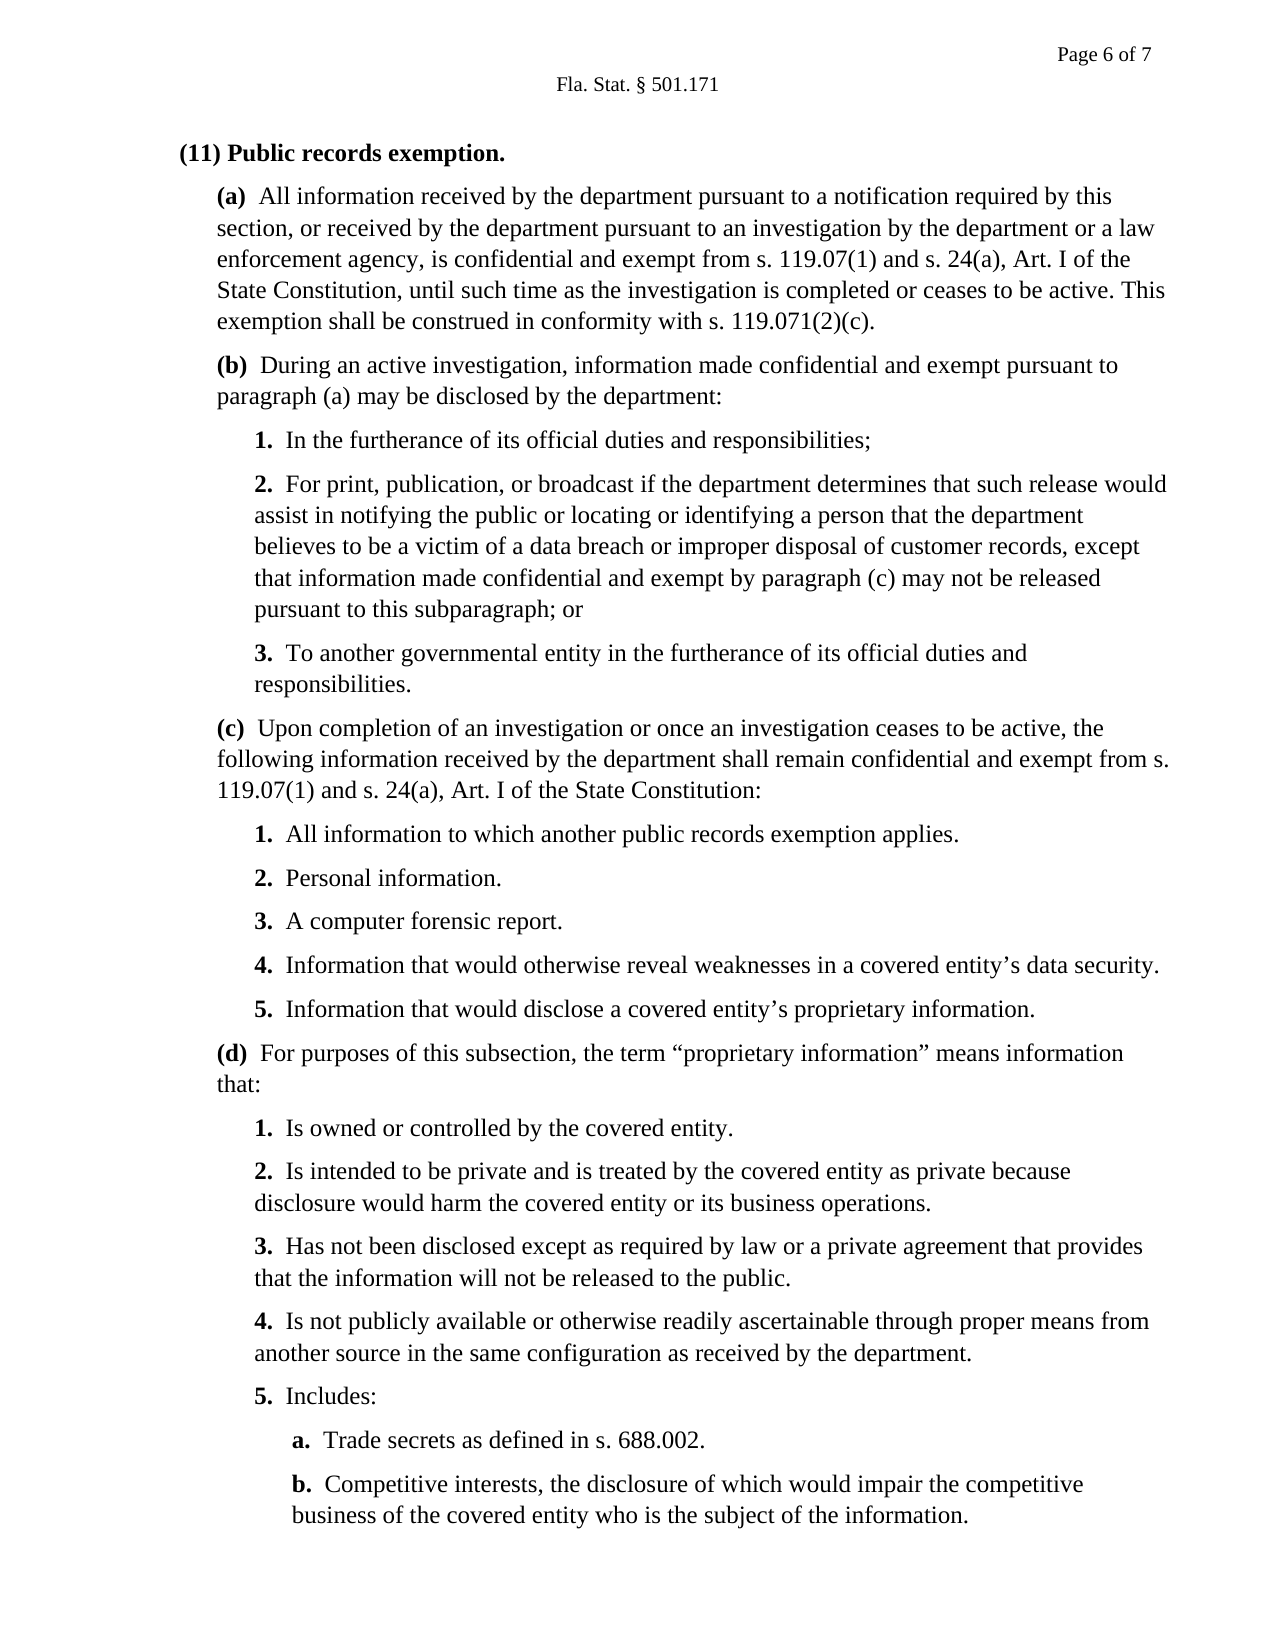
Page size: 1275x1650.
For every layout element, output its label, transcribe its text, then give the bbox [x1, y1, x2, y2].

text 4. Information that would otherwise reveal weaknesses in a covered entity’s data security. [254, 948, 1171, 979]
text 1. In the furtherance of its official duties and responsibilities; [254, 423, 1171, 454]
text (a) All information received by the department pursuant to a notification required by this section, or received by the department pursuant to an investigation by the department or a law enforcement agency, is confidential and exempt from s. 119.07(1) and s. 24(a), Art. I of the State Constitution, until such time as the investigation is completed or ceases to be active. This exemption shall be construed in conformity with s. 119.071(2)(c). [217, 179, 1171, 335]
text 2. For print, publication, or broadcast if the department determines that such release would assist in notifying the public or locating or identifying a person that the department believes to be a victim of a data breach or improper disposal of customer records, except that information made confidential and exempt by paragraph (c) may not be released pursuant to this subparagraph; or [254, 466, 1171, 623]
text 4. Is not publicly available or otherwise readily ascertainable through proper means from another source in the same configuration as received by the department. [254, 1304, 1171, 1366]
text 5. Includes: [254, 1379, 1171, 1410]
text (11) Public records exemption. [179, 138, 1171, 166]
text (d) For purposes of this subsection, the term “proprietary information” means information that: [217, 1035, 1171, 1098]
text 5. Information that would disclose a covered entity’s proprietary information. [254, 991, 1171, 1023]
text 3. To another governmental entity in the furtherance of its official duties and responsibilities. [254, 635, 1171, 698]
text 3. Has not been disclosed except as required by law or a private agreement that provides that the information will not be released to the public. [254, 1229, 1171, 1291]
text a. Trade secrets as defined in s. 688.002. [292, 1423, 1171, 1454]
text 1. All information to which another public records exemption applies. [254, 816, 1171, 848]
text 3. A computer forensic report. [254, 904, 1171, 935]
text b. Competitive interests, the disclosure of which would impair the competitive business of the covered entity who is the subject of the information. [292, 1466, 1171, 1529]
text 1. Is owned or controlled by the covered entity. [254, 1110, 1171, 1141]
text (c) Upon completion of an investigation or once an investigation ceases to be active, the following information received by the department shall remain confidential and exempt from s. 119.07(1) and s. 24(a), Art. I of the State Constitution: [217, 710, 1171, 804]
text (b) During an active investigation, information made confidential and exempt pursuant to paragraph (a) may be disclosed by the department: [217, 348, 1171, 410]
text 2. Is intended to be private and is treated by the covered entity as private because disclosure would harm the covered entity or its business operations. [254, 1154, 1171, 1216]
text 2. Personal information. [254, 860, 1171, 891]
